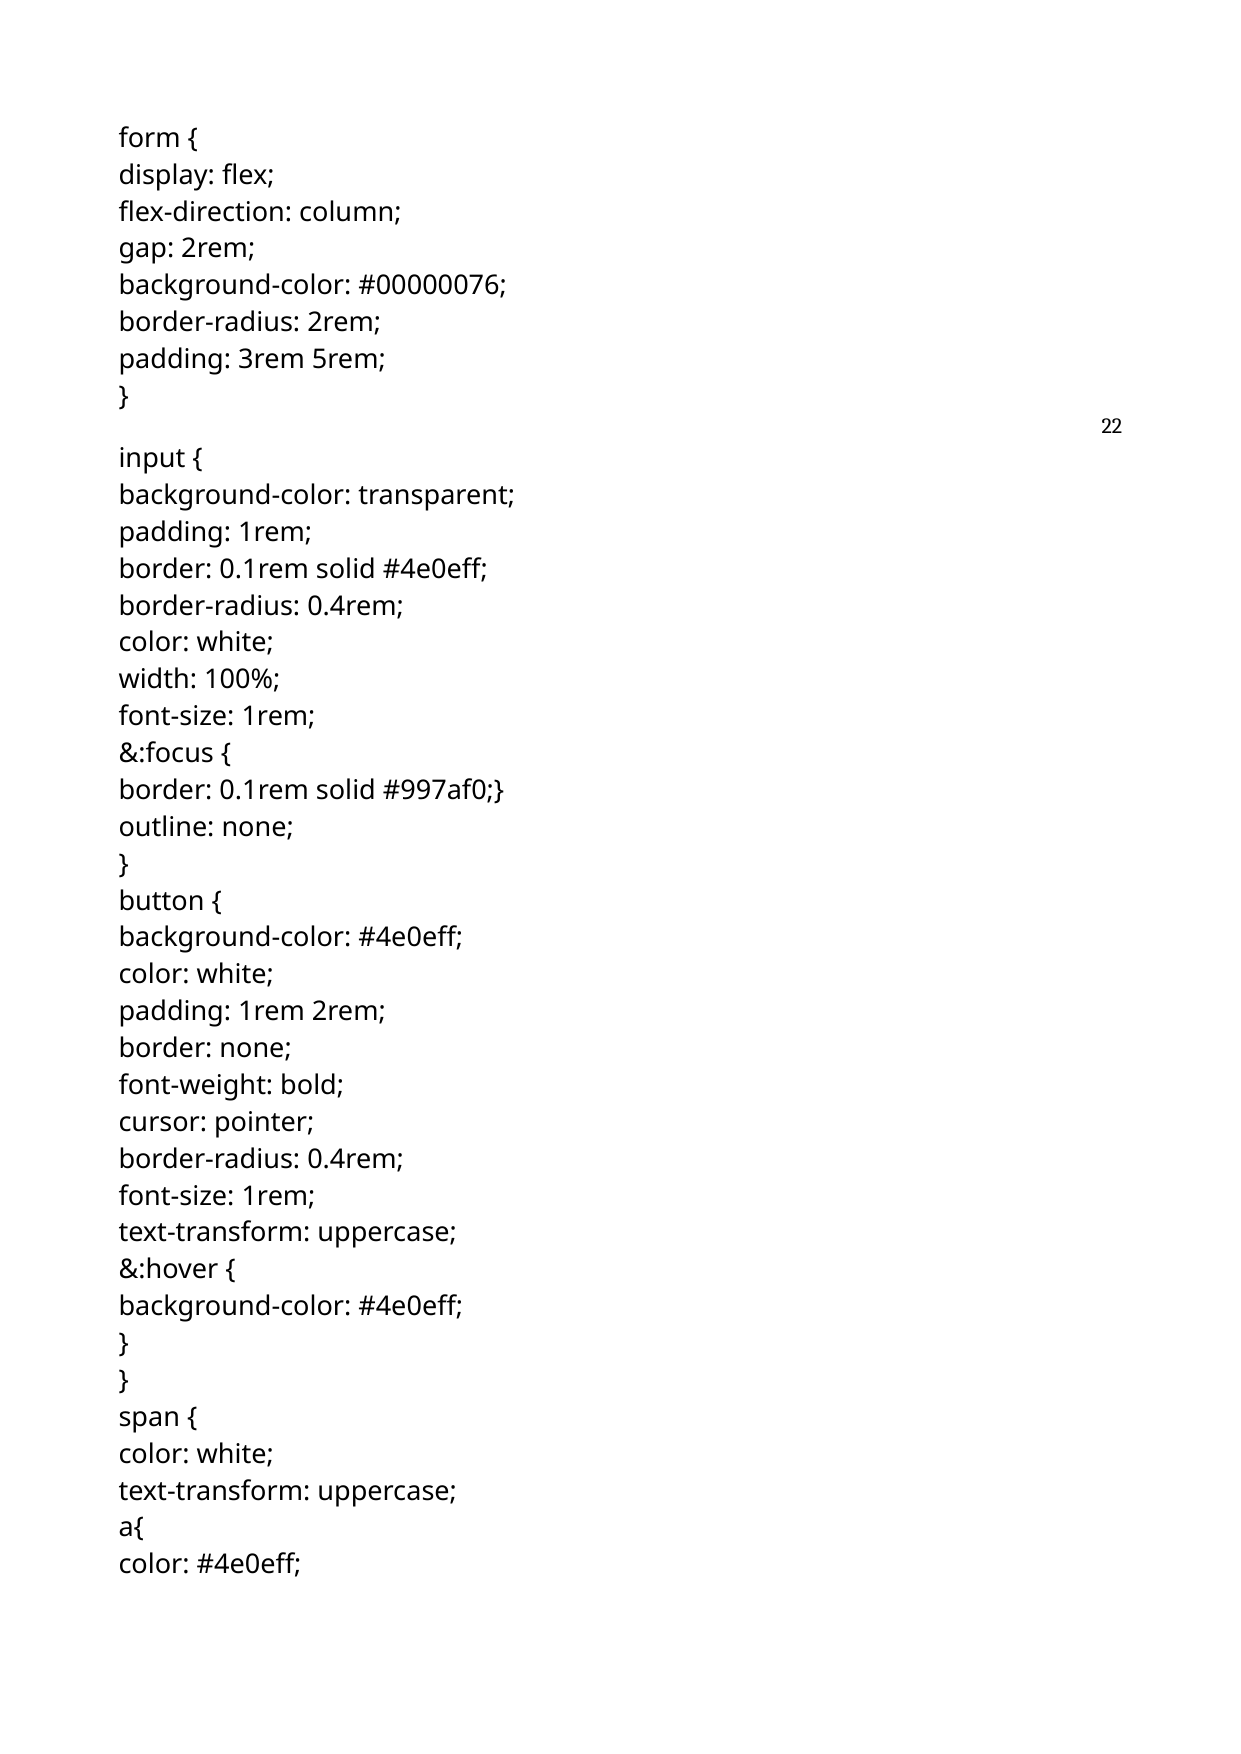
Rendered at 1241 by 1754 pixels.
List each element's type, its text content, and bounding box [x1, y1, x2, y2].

text font-weight: bold; [118, 1065, 1122, 1102]
text border-radius: 0.4rem; [118, 1139, 1122, 1176]
text background-color: #00000076; [118, 266, 1122, 303]
text } [118, 1360, 1122, 1397]
text gap: 2rem; [118, 229, 1122, 266]
text flex-direction: column; [118, 192, 1122, 229]
text width: 100%; [118, 660, 1122, 697]
text color: white; [118, 623, 1122, 660]
text cursor: pointer; [118, 1102, 1122, 1139]
text &:focus { [118, 733, 1122, 770]
text &:hover { [118, 1250, 1122, 1287]
text input { [118, 438, 1122, 475]
text text-transform: uppercase; [118, 1471, 1122, 1508]
text } [118, 844, 1122, 881]
text text-transform: uppercase; [118, 1213, 1122, 1250]
text background-color: #4e0eff; [118, 1287, 1122, 1323]
text padding: 3rem 5rem; [118, 339, 1122, 376]
text form { [118, 118, 1122, 155]
text font-size: 1rem; [118, 697, 1122, 733]
text border: 0.1rem solid #4e0eff; [118, 549, 1122, 586]
text color: white; [118, 1434, 1122, 1471]
text } [118, 376, 1122, 413]
text span { [118, 1397, 1122, 1434]
text outline: none; [118, 807, 1122, 844]
text color: #4e0eff; [118, 1545, 1122, 1582]
text padding: 1rem 2rem; [118, 992, 1122, 1028]
text button { [118, 881, 1122, 918]
text border-radius: 0.4rem; [118, 586, 1122, 623]
text a{ [118, 1508, 1122, 1545]
text padding: 1rem; [118, 512, 1122, 549]
text color: white; [118, 955, 1122, 992]
text 22 [118, 413, 1122, 438]
text font-size: 1rem; [118, 1176, 1122, 1213]
text display: flex; [118, 155, 1122, 192]
text background-color: #4e0eff; [118, 918, 1122, 955]
text background-color: transparent; [118, 475, 1122, 512]
text } [118, 1323, 1122, 1360]
text border: 0.1rem solid #997af0;} [118, 770, 1122, 807]
text border-radius: 2rem; [118, 303, 1122, 339]
text border: none; [118, 1028, 1122, 1065]
